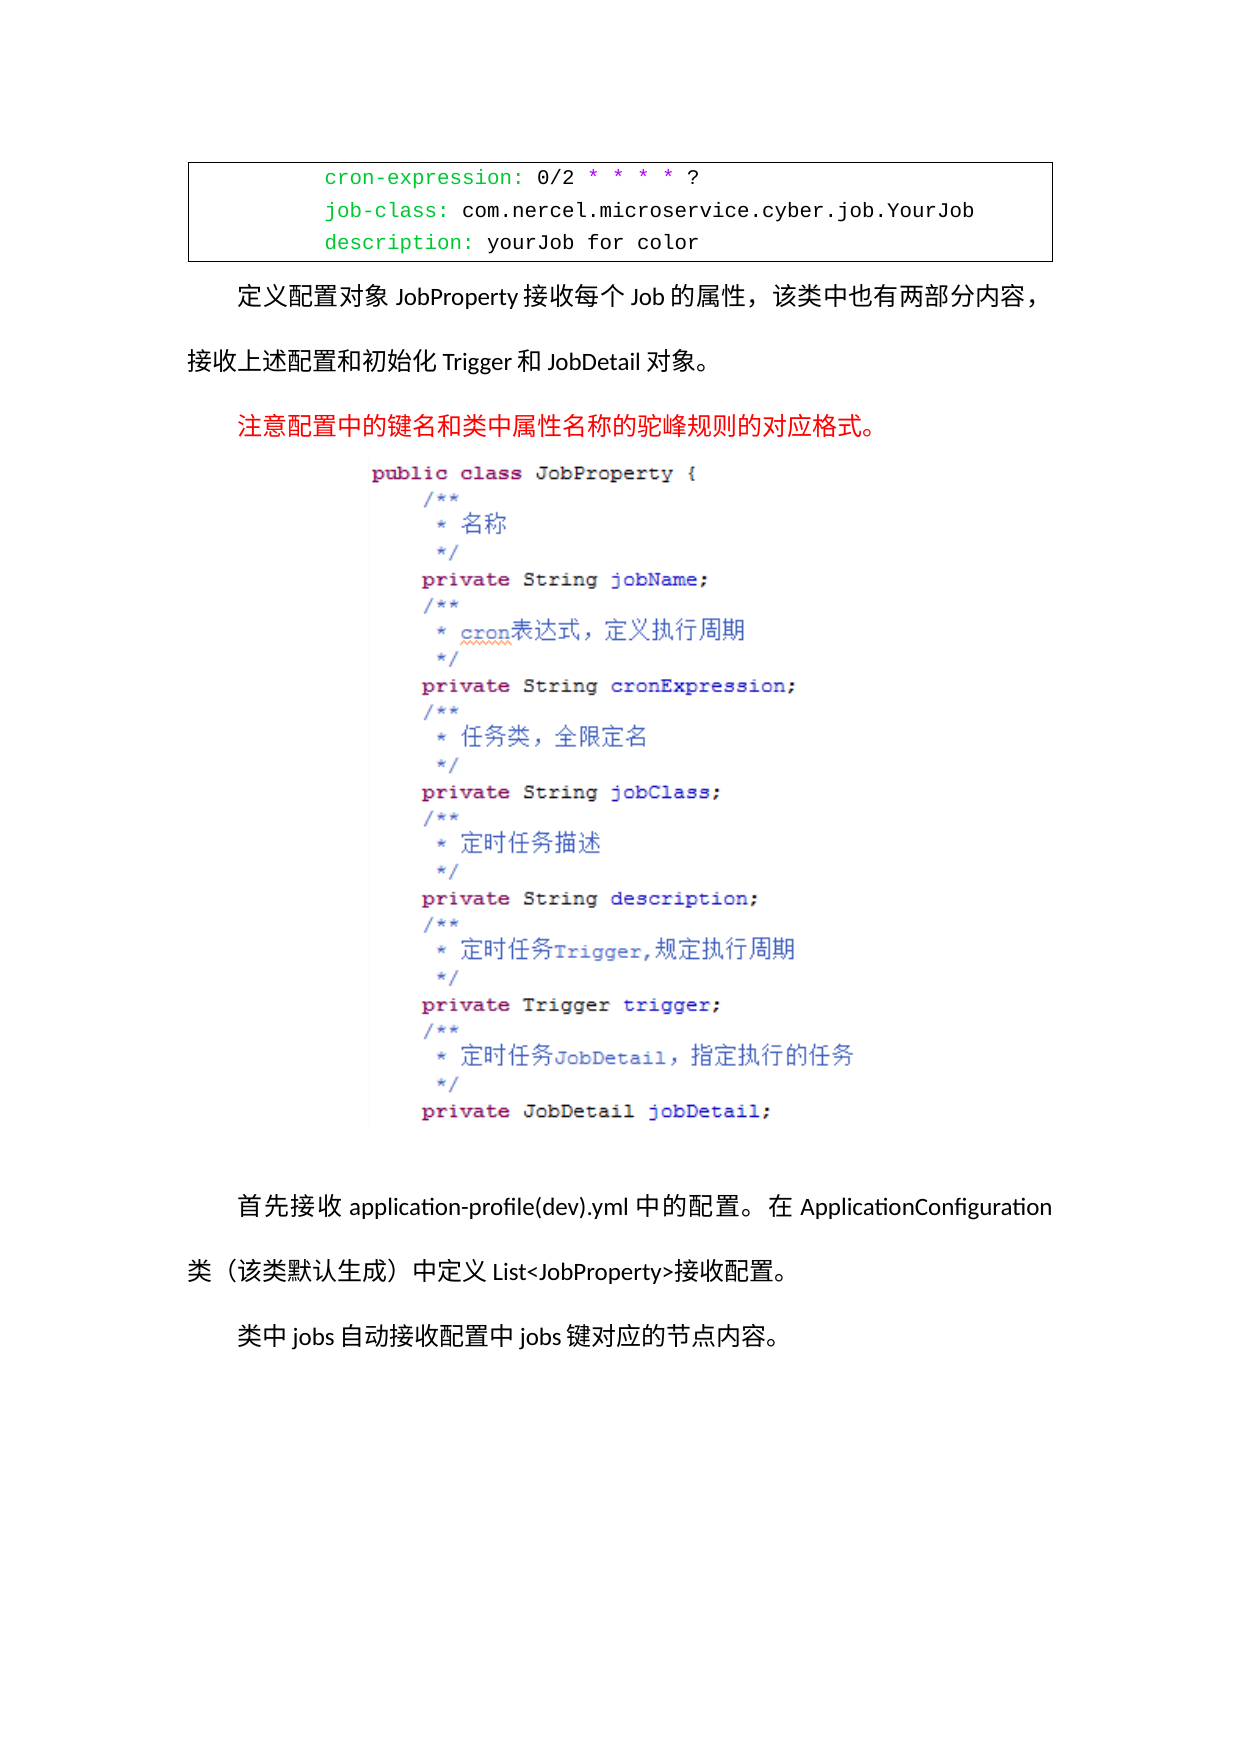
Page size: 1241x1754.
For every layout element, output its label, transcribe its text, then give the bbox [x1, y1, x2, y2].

text 注意配置中的键名和类中属性名称的驼峰规则的对应格式。 [187, 392, 1053, 457]
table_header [189, 163, 1052, 261]
text 定义配置对象JobProperty接收每个Job的属性，该类中也有两部分内容，接收上述配置和初始化Trigger和JobDetail对象。 [187, 262, 1053, 392]
text 类中jobs自动接收配置中jobs键对应的节点内容。 [187, 1302, 1053, 1367]
picture [368, 456, 872, 1130]
text 首先接收application-profile(dev).yml中的配置。在ApplicationConfiguration类（该类默认生成）中定义List<JobProperty>接收配置。 [187, 1172, 1053, 1302]
